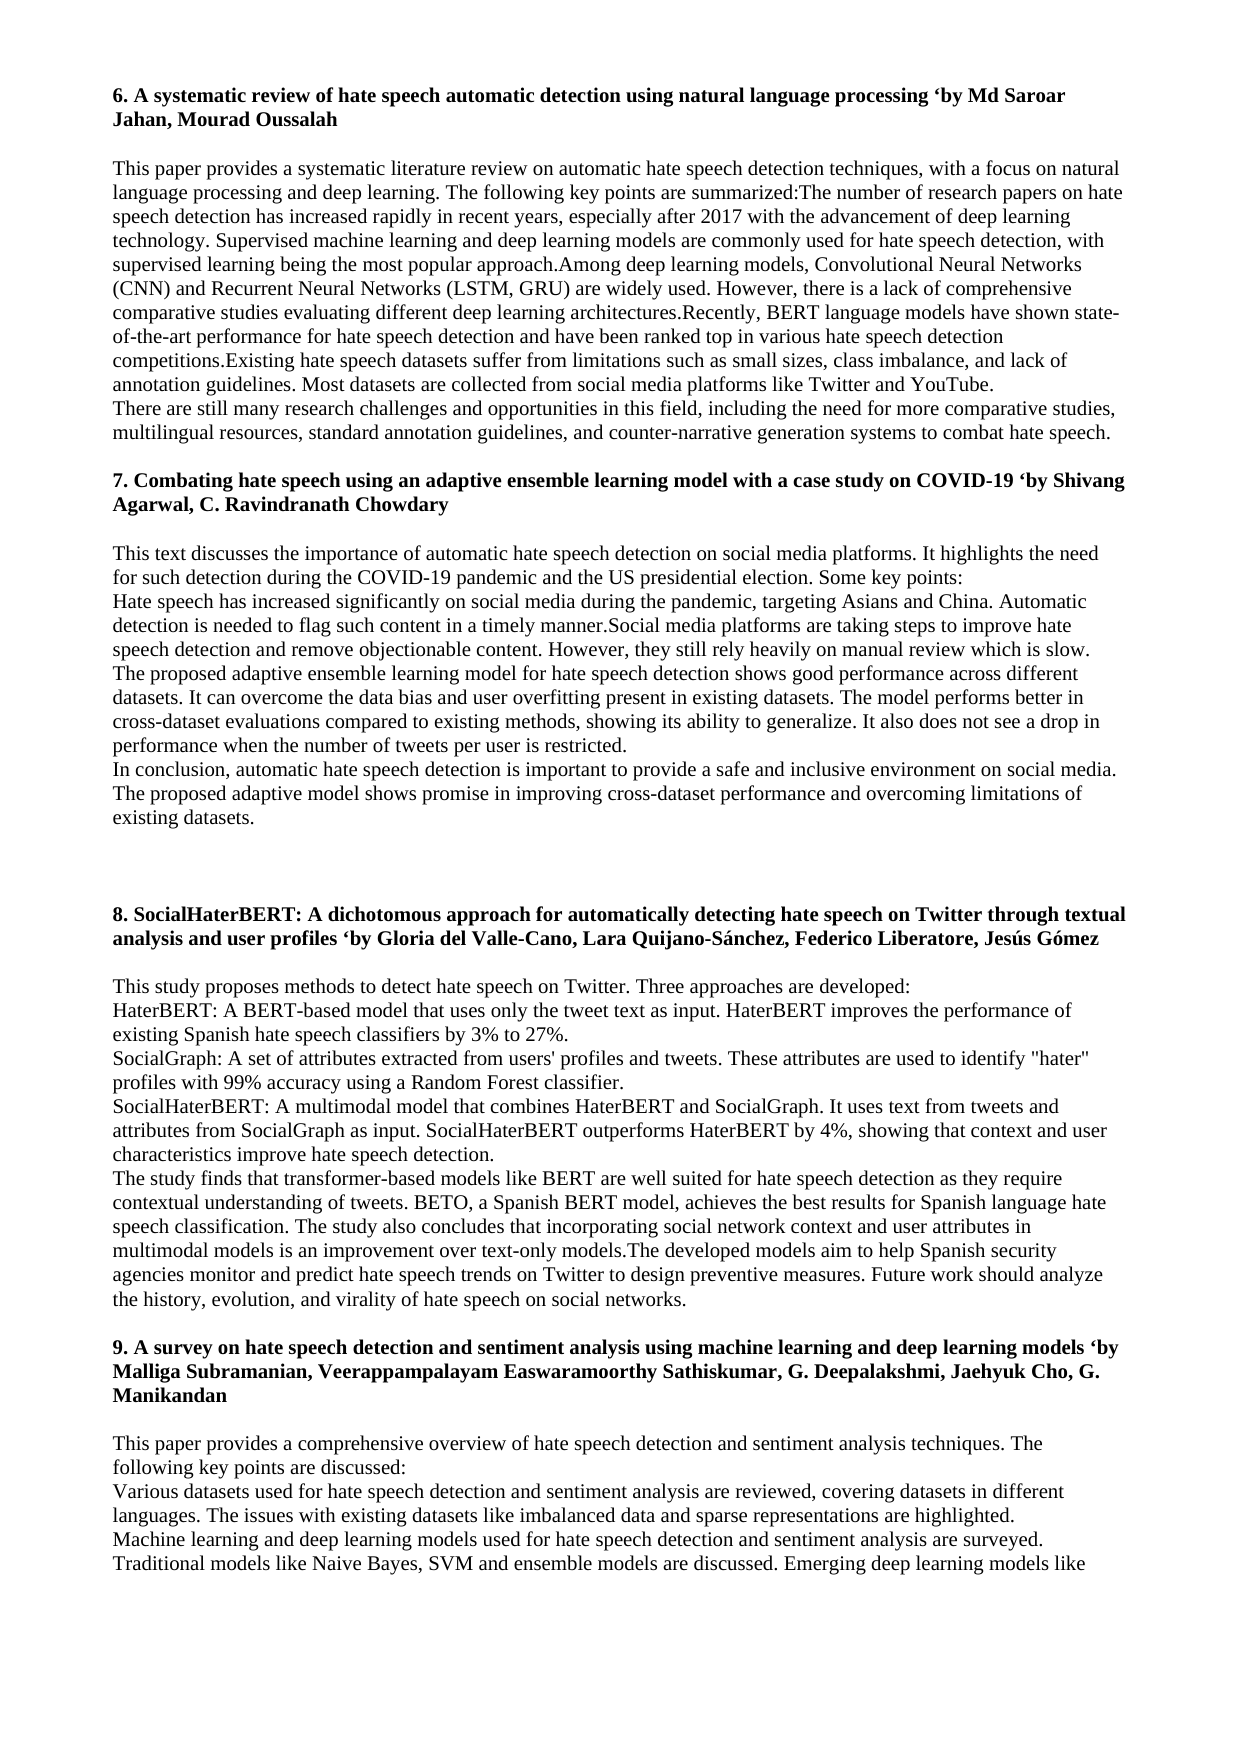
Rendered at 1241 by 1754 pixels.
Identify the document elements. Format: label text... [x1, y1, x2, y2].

text This text discusses the importance of automatic hate speech detection on social media platforms. It highlights the need for such detection during the COVID-19 pandemic and the US presidential election. Some key points: [112, 541, 1127, 589]
text 7. Combating hate speech using an adaptive ensemble learning model with a case study on COVID-19 ‘by Shivang Agarwal, C. Ravindranath Chowdary [112, 468, 1127, 516]
text This study proposes methods to detect hate speech on Twitter. Three approaches are developed: [112, 974, 1127, 998]
text HaterBERT: A BERT-based model that uses only the tweet text as input. HaterBERT improves the performance of existing Spanish hate speech classifiers by 3% to 27%. [112, 998, 1127, 1046]
text In conclusion, automatic hate speech detection is important to provide a safe and inclusive environment on social media. The proposed adaptive model shows promise in improving cross-dataset performance and overcoming limitations of existing datasets. [112, 757, 1127, 829]
text 6. A systematic review of hate speech automatic detection using natural language processing ‘by Md Saroar Jahan, Mourad Oussalah [112, 83, 1127, 131]
text 8. SocialHaterBERT: A dichotomous approach for automatically detecting hate speech on Twitter through textual analysis and user profiles ‘by Gloria del Valle-Cano, Lara Quijano-Sánchez, Federico Liberatore, Jesús Gómez [112, 901, 1127, 949]
text The study finds that transformer-based models like BERT are well suited for hate speech detection as they require contextual understanding of tweets. BETO, a Spanish BERT model, achieves the best results for Spanish language hate speech classification. The study also concludes that incorporating social network context and user attributes in multimodal models is an improvement over text-only models.The developed models aim to help Spanish security agencies monitor and predict hate speech trends on Twitter to design preventive measures. Future work should analyze the history, evolution, and virality of hate speech on social networks. [112, 1166, 1127, 1311]
text The proposed adaptive ensemble learning model for hate speech detection shows good performance across different datasets. It can overcome the data bias and user overfitting present in existing datasets. The model performs better in cross-dataset evaluations compared to existing methods, showing its ability to generalize. It also does not see a drop in performance when the number of tweets per user is restricted. [112, 661, 1127, 757]
text Hate speech has increased significantly on social media during the pandemic, targeting Asians and China. Automatic detection is needed to flag such content in a timely manner.Social media platforms are taking steps to improve hate speech detection and remove objectionable content. However, they still rely heavily on manual review which is slow. [112, 589, 1127, 661]
text There are still many research challenges and opportunities in this field, including the need for more comparative studies, multilingual resources, standard annotation guidelines, and counter-narrative generation systems to combat hate speech. [112, 396, 1127, 444]
text This paper provides a comprehensive overview of hate speech detection and sentiment analysis techniques. The following key points are discussed: [112, 1431, 1127, 1479]
text SocialGraph: A set of attributes extracted from users' profiles and tweets. These attributes are used to identify "hater" profiles with 99% accuracy using a Random Forest classifier. [112, 1046, 1127, 1094]
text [112, 1527, 1127, 1575]
text SocialHaterBERT: A multimodal model that combines HaterBERT and SocialGraph. It uses text from tweets and attributes from SocialGraph as input. SocialHaterBERT outperforms HaterBERT by 4%, showing that context and user characteristics improve hate speech detection. [112, 1094, 1127, 1166]
text This paper provides a systematic literature review on automatic hate speech detection techniques, with a focus on natural language processing and deep learning. The following key points are summarized:The number of research papers on hate speech detection has increased rapidly in recent years, especially after 2017 with the advancement of deep learning technology. Supervised machine learning and deep learning models are commonly used for hate speech detection, with supervised learning being the most popular approach.Among deep learning models, Convolutional Neural Networks (CNN) and Recurrent Neural Networks (LSTM, GRU) are widely used. However, there is a lack of comprehensive comparative studies evaluating different deep learning architectures.Recently, BERT language models have shown state-of-the-art performance for hate speech detection and have been ranked top in various hate speech detection competitions.Existing hate speech datasets suffer from limitations such as small sizes, class imbalance, and lack of annotation guidelines. Most datasets are collected from social media platforms like Twitter and YouTube. [112, 156, 1127, 396]
text Various datasets used for hate speech detection and sentiment analysis are reviewed, covering datasets in different languages. The issues with existing datasets like imbalanced data and sparse representations are highlighted. [112, 1479, 1127, 1527]
text 9. A survey on hate speech detection and sentiment analysis using machine learning and deep learning models ‘by Malliga Subramanian, Veerappampalayam Easwaramoorthy Sathiskumar, G. Deepalakshmi, Jaehyuk Cho, G. Manikandan [112, 1334, 1127, 1407]
